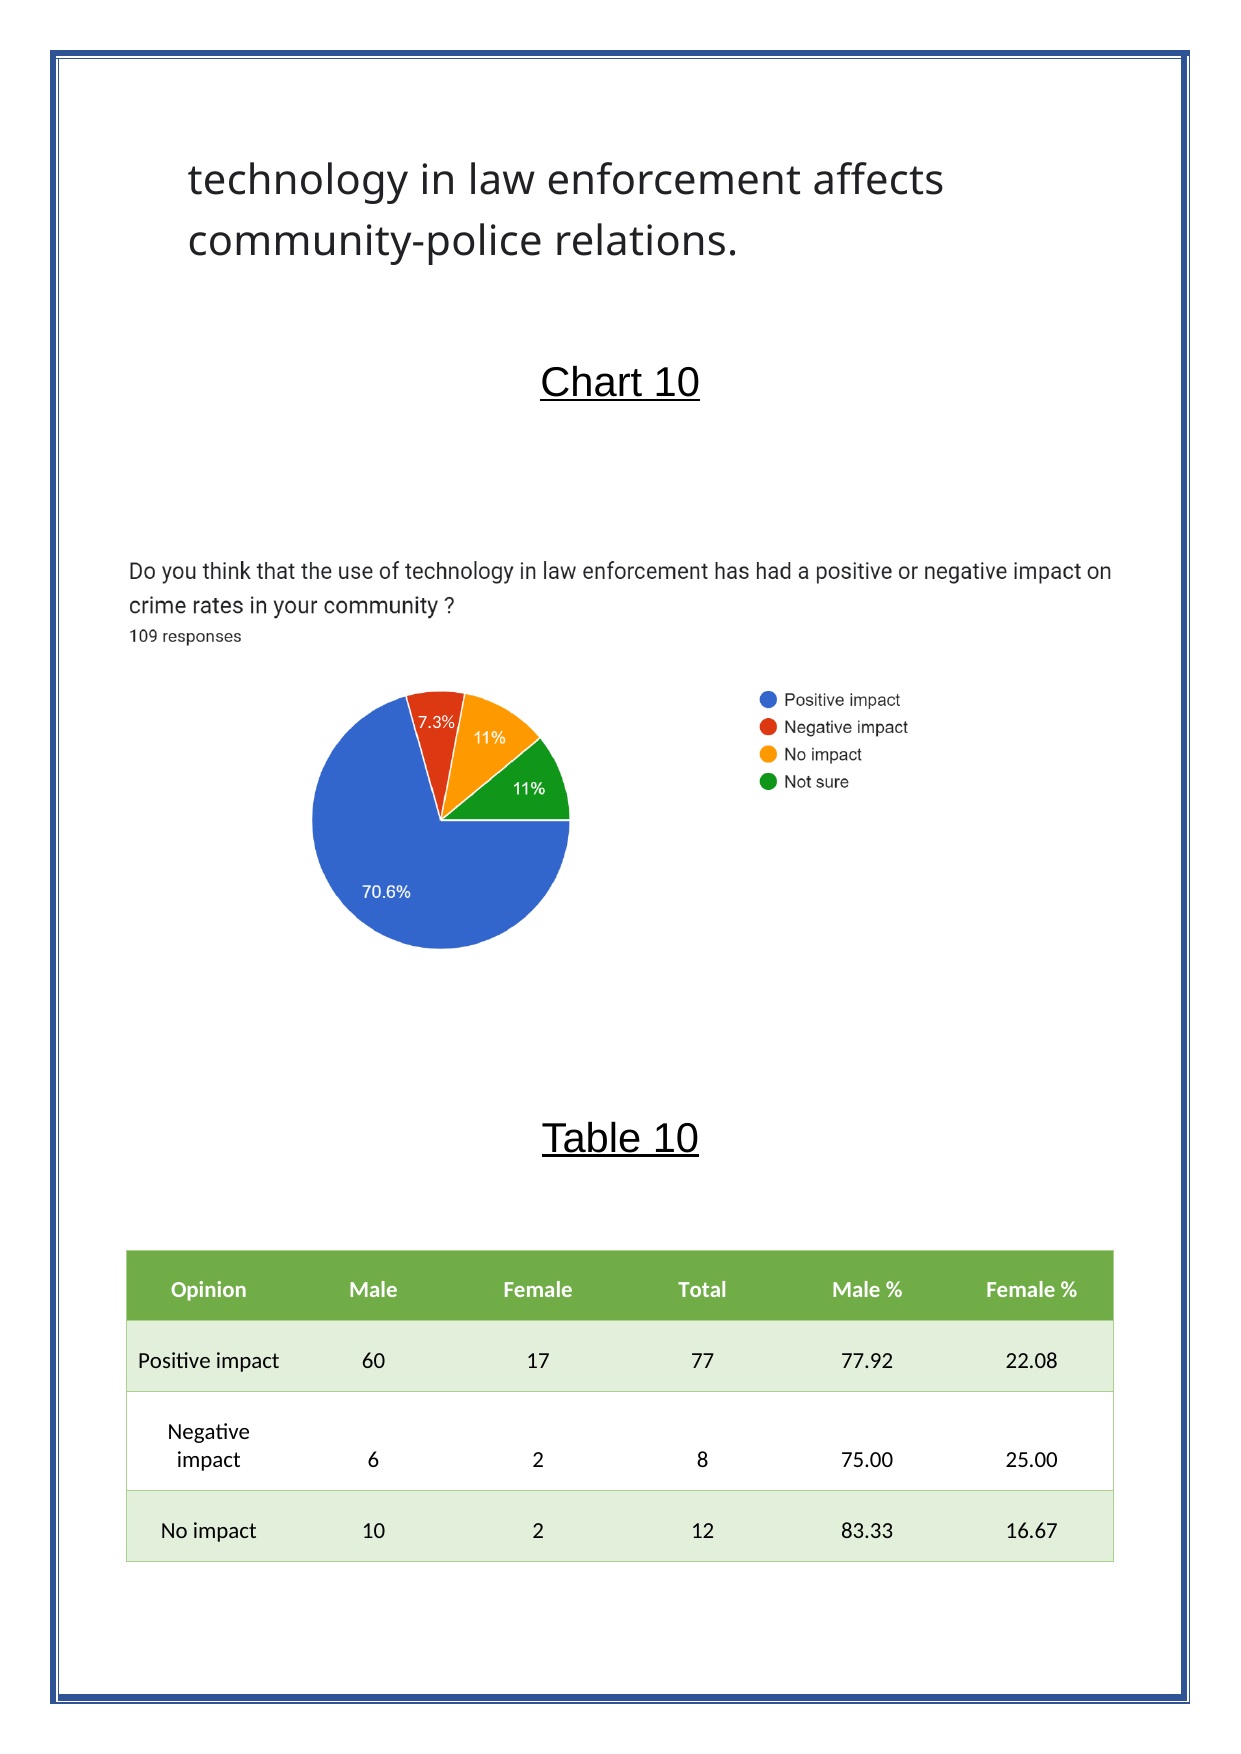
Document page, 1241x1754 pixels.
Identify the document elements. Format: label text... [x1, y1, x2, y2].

table_cell 2 [455, 1392, 620, 1490]
table_cell 25.00 [949, 1392, 1113, 1490]
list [150, 150, 1090, 268]
picture [94, 521, 1142, 994]
table_cell 83.33 [785, 1491, 949, 1561]
table_header Female [455, 1251, 620, 1320]
table_cell 77 [620, 1321, 785, 1391]
table_cell Positive impact [127, 1321, 291, 1391]
table_cell 75.00 [785, 1392, 949, 1490]
table_header Opinion [127, 1251, 291, 1320]
table_cell No impact [127, 1491, 291, 1561]
table_cell 60 [291, 1321, 455, 1391]
table_cell 17 [455, 1321, 620, 1391]
table_cell 16.67 [949, 1491, 1113, 1561]
table_cell 12 [620, 1491, 785, 1561]
text Chart 10 [150, 357, 1090, 405]
table_cell 2 [455, 1491, 620, 1561]
table_cell 22.08 [949, 1321, 1113, 1391]
table_cell 77.92 [785, 1321, 949, 1391]
table_cell Negative impact [127, 1392, 291, 1490]
table_cell 8 [620, 1392, 785, 1490]
table_header Female % [949, 1251, 1113, 1320]
table_header Total [620, 1251, 785, 1320]
table_header Male [291, 1251, 455, 1320]
text Table 10 [150, 1113, 1090, 1161]
table_header Male % [785, 1251, 949, 1320]
table_cell 6 [291, 1392, 455, 1490]
table_cell 10 [291, 1491, 455, 1561]
